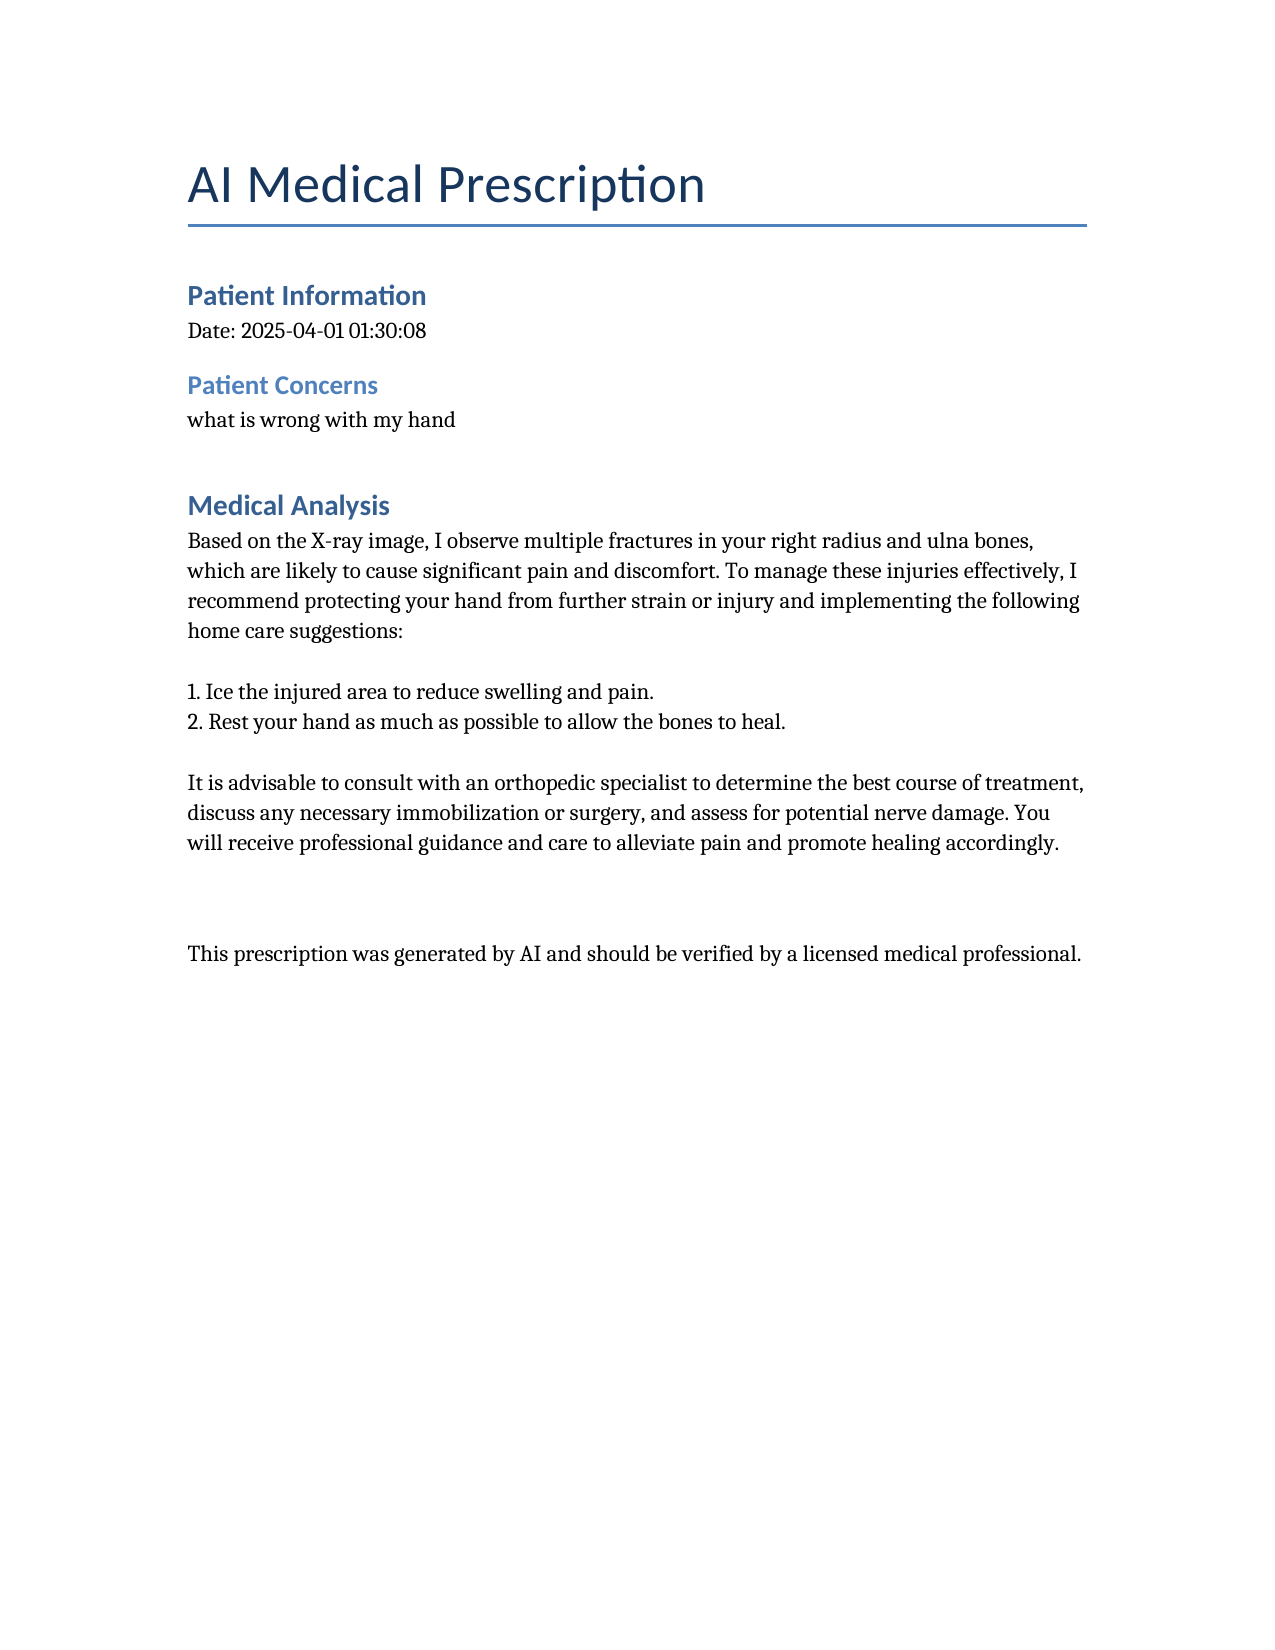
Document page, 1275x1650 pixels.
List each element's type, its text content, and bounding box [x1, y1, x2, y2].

title AI Medical Prescription [187, 150, 1087, 227]
subtitle Patient Concerns [187, 368, 1087, 402]
subtitle Medical Analysis [187, 487, 1087, 522]
text what is wrong with my hand [187, 406, 1087, 433]
subtitle Patient Information [187, 277, 1087, 312]
text This prescription was generated by AI and should be verified by a licensed medical professional. [187, 881, 1087, 967]
text Date: 2025-04-01 01:30:08 [187, 317, 1087, 344]
text Based on the X-ray image, I observe multiple fractures in your right radius and ulna bones, which are likely to cause significant pain and discomfort. To manage these injuries effectively, I recommend protecting your hand from further strain or injury and implementing the following home care suggestions: 1. Ice the injured area to reduce swelling and pain. 2. Rest your hand as much as possible to allow the bones to heal. It is advisable to consult with an orthopedic specialist to determine the best course of treatment, discuss any necessary immobilization or surgery, and assess for potential nerve damage. You will receive professional guidance and care to alleviate pain and promote healing accordingly. [187, 528, 1087, 856]
